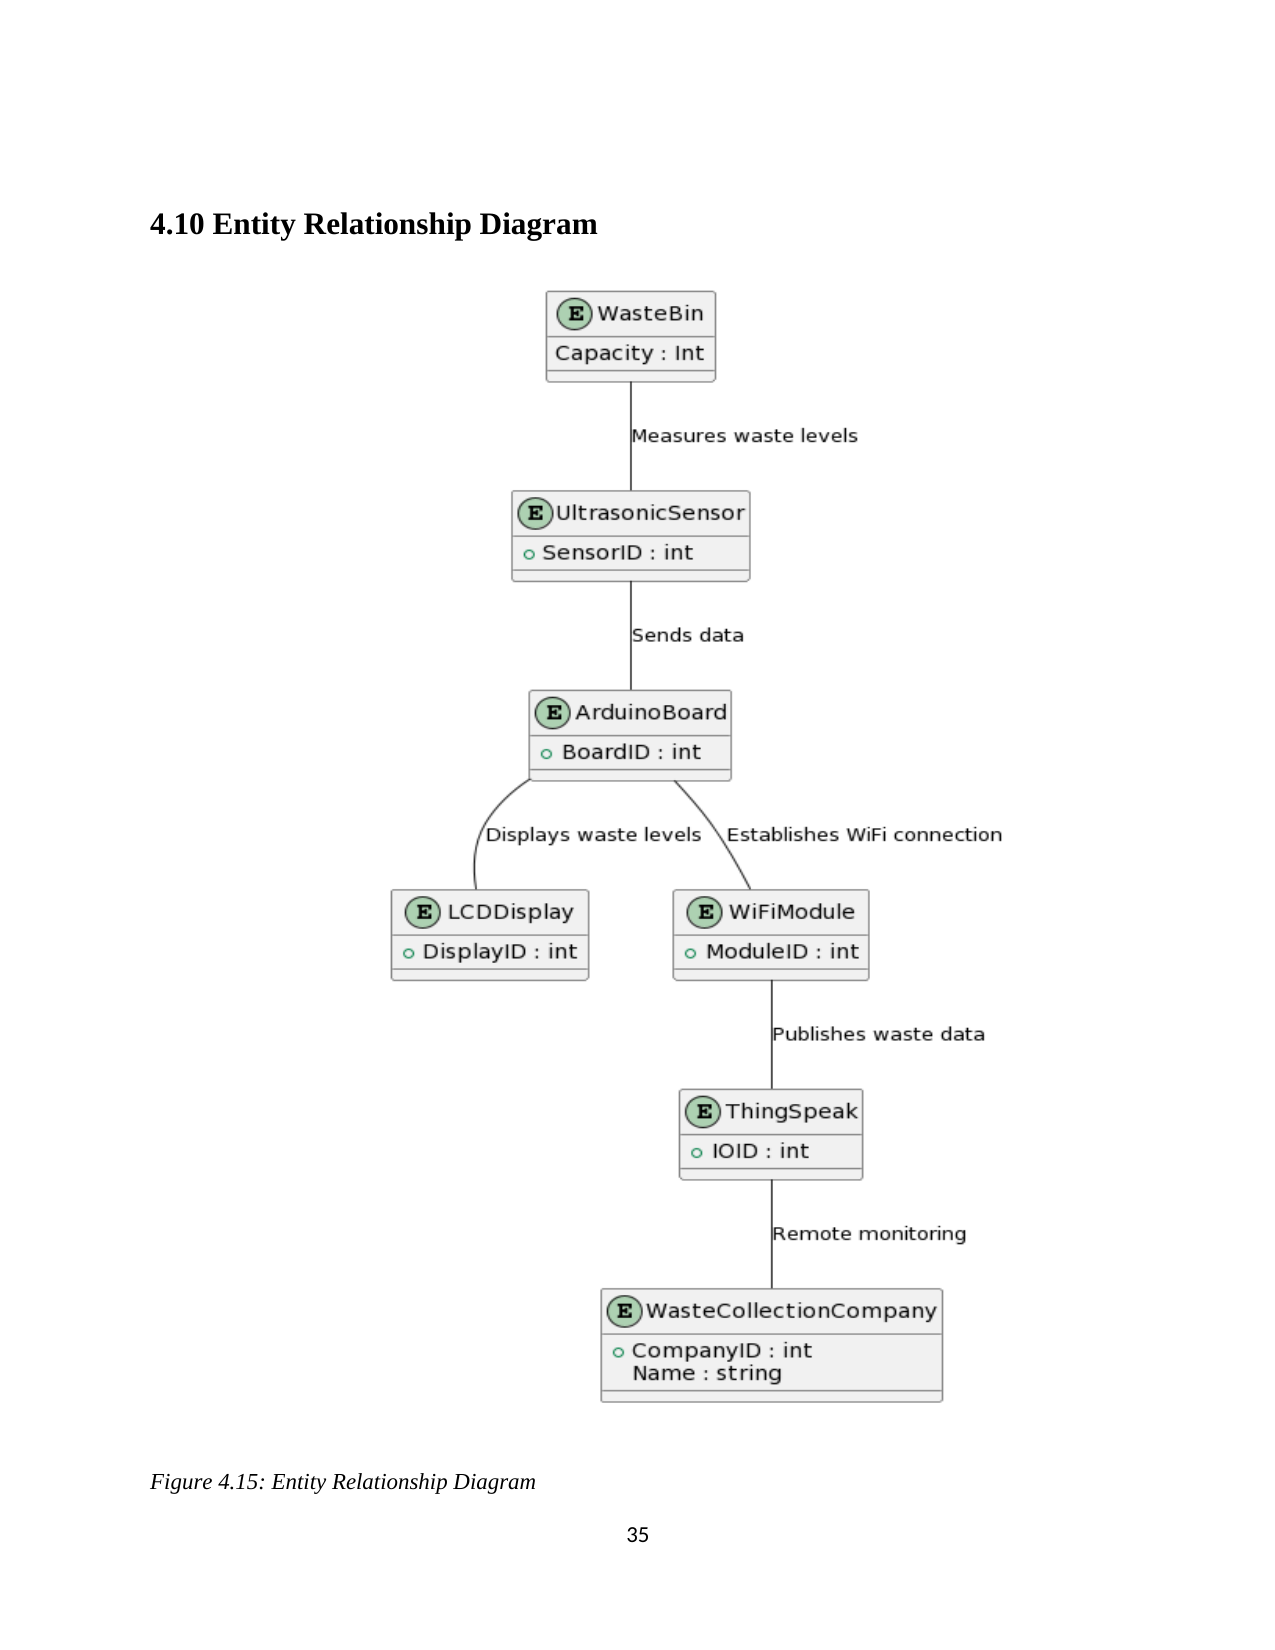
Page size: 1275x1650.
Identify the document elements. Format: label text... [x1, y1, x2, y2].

picture [380, 282, 1014, 1410]
text 4.10 Entity Relationship Diagram [150, 205, 1125, 241]
text Figure 4.15: Entity Relationship Diagram [150, 1468, 1125, 1495]
